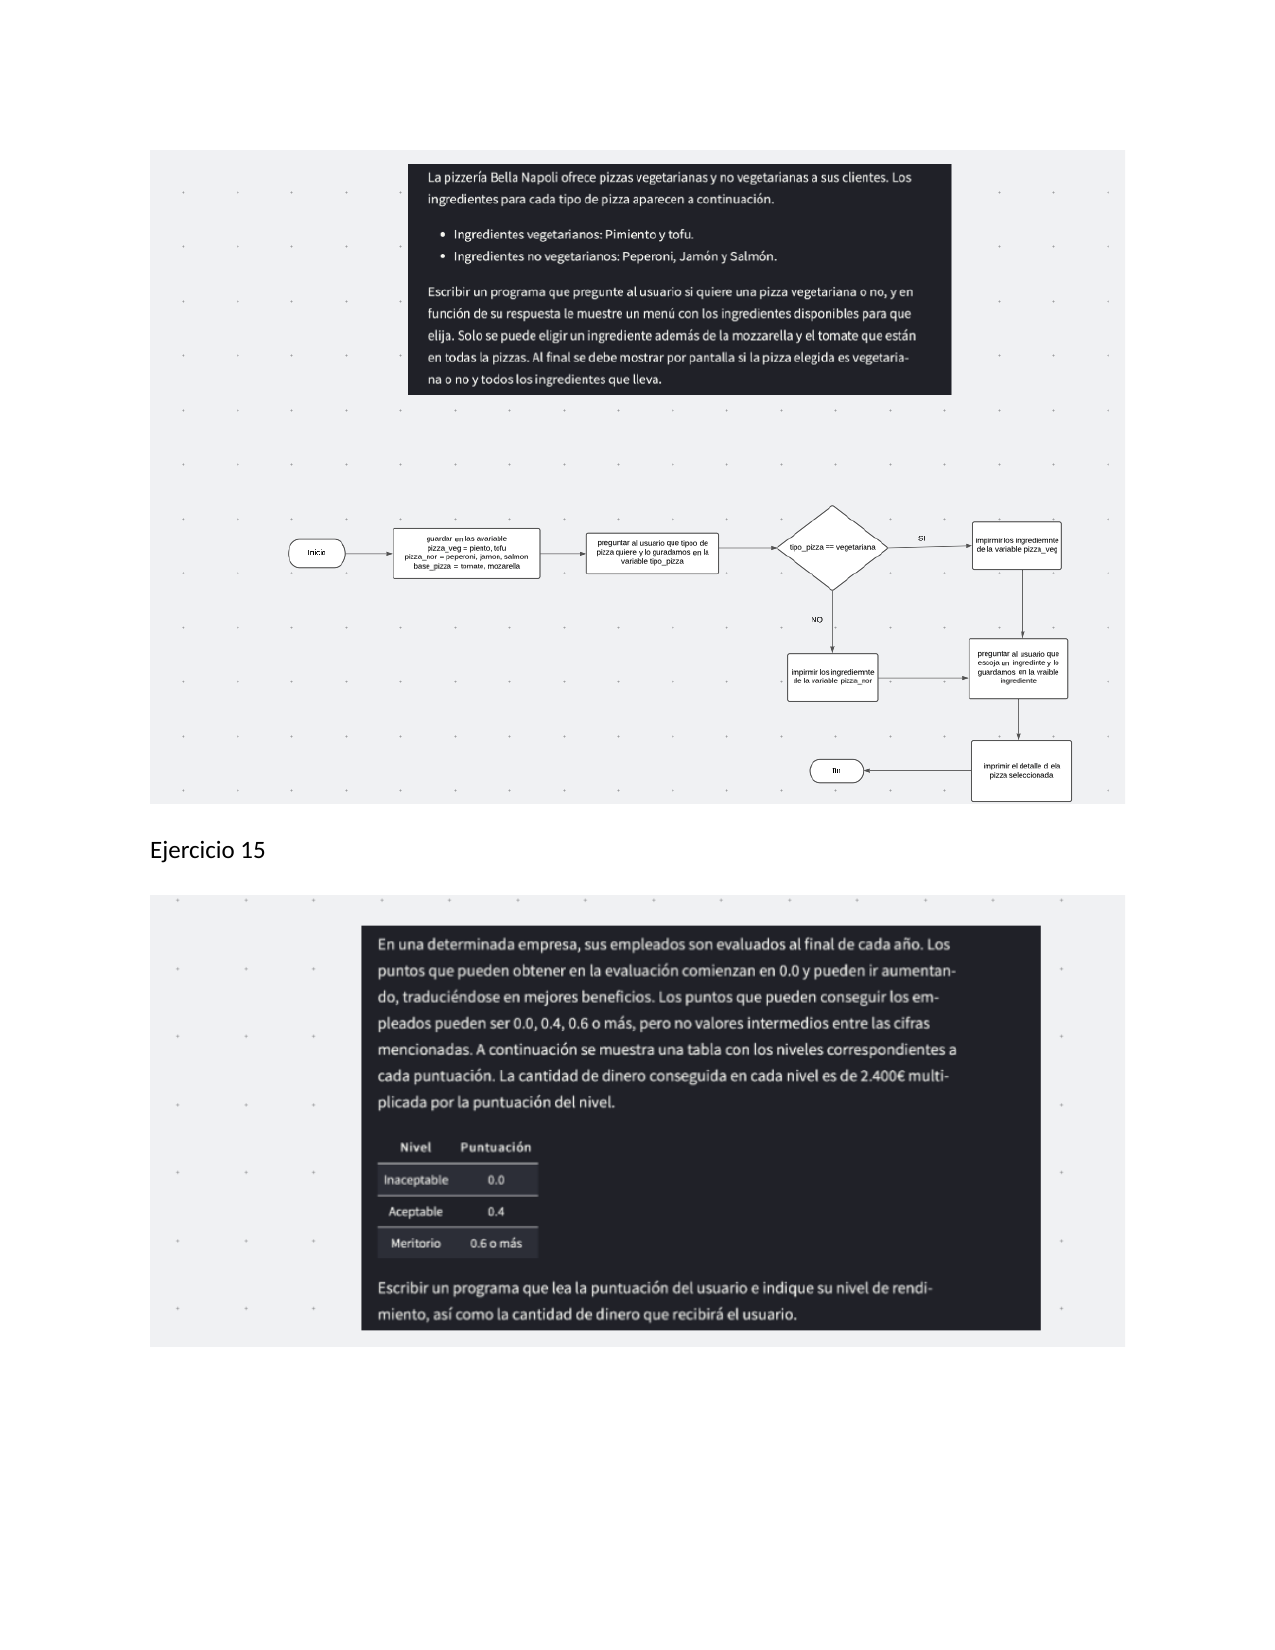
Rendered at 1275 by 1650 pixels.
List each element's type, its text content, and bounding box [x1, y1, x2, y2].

picture [150, 895, 1125, 1347]
picture [150, 150, 1125, 804]
text Ejercicio 15 [150, 834, 1125, 865]
